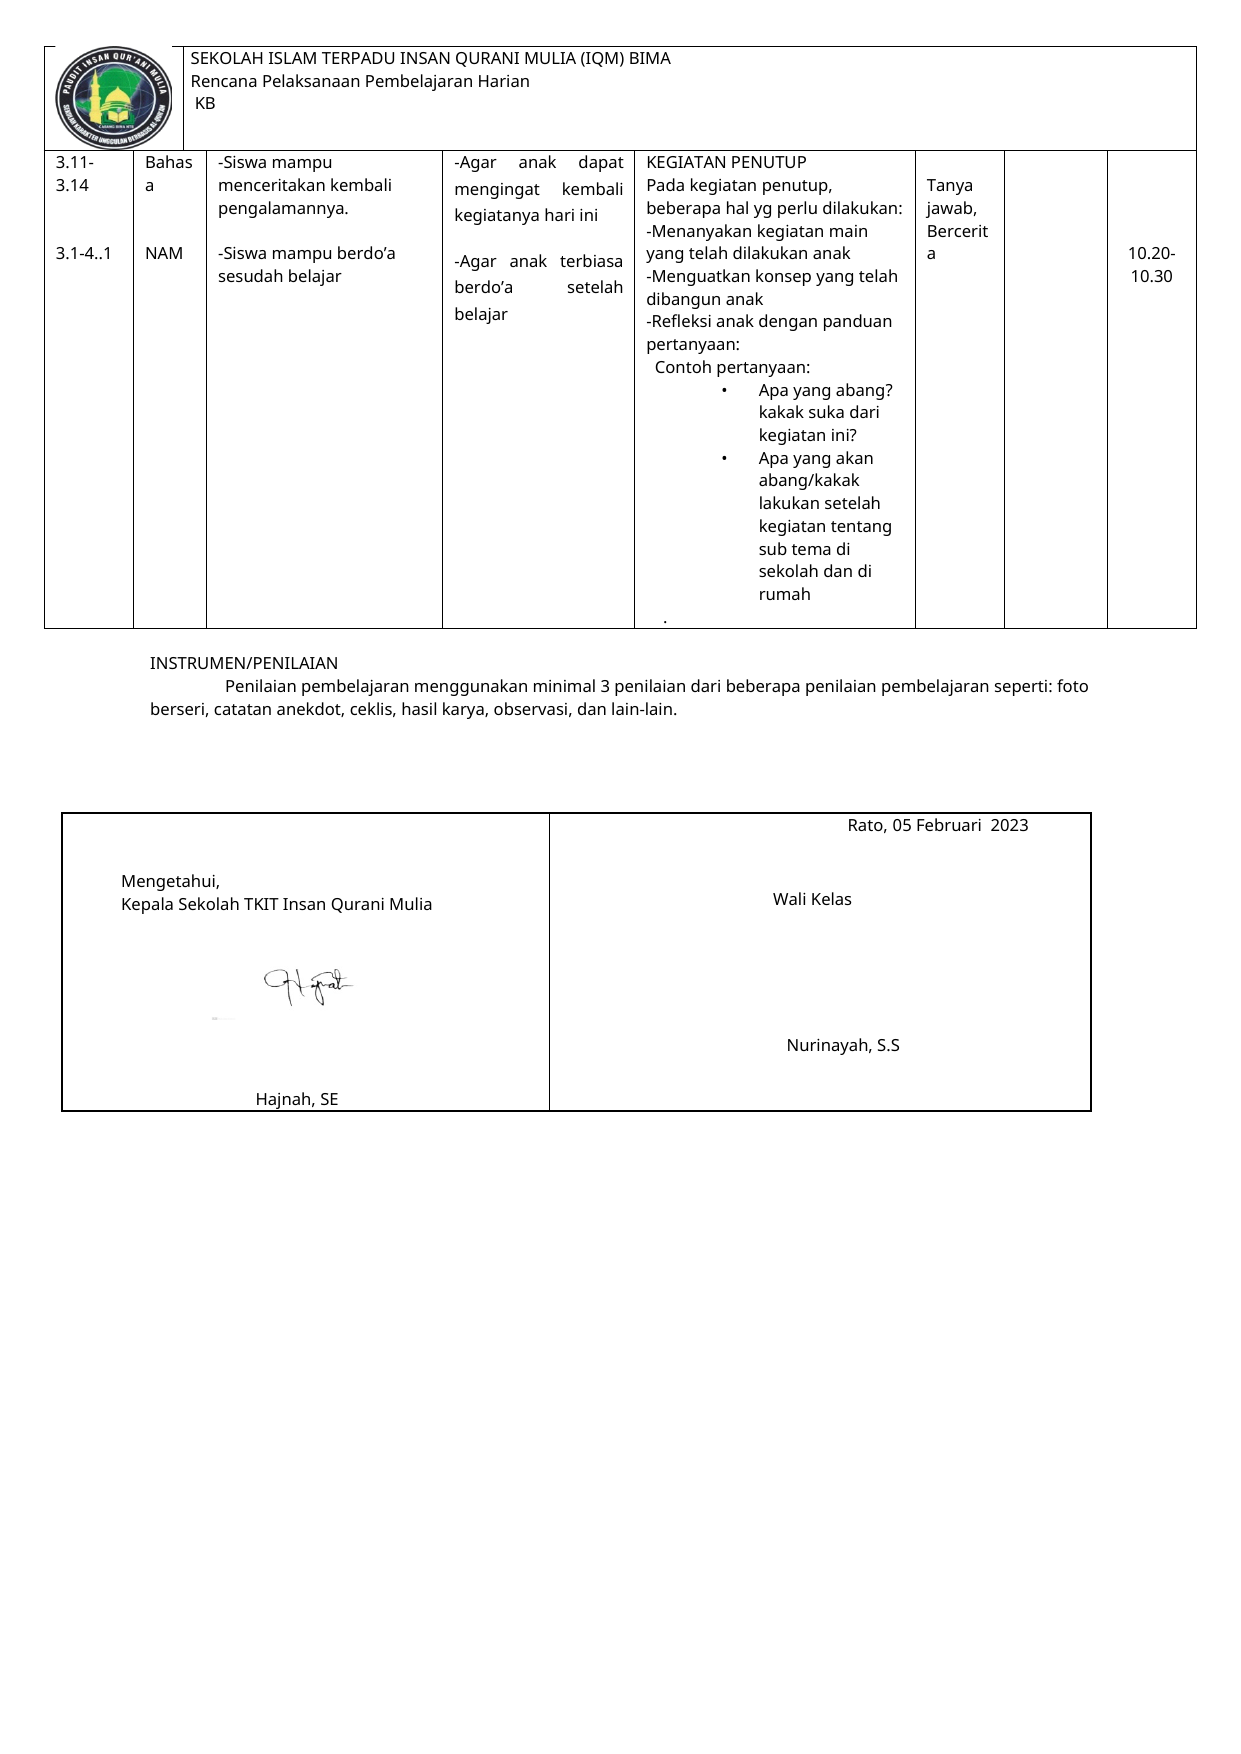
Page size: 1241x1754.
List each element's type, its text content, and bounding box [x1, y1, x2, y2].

table_header SEKOLAH ISLAM TERPADU INSAN QURANI MULIA (IQM) BIMA Rencana Pelaksanaan Pembelajaran Harian KB [184, 47, 1196, 150]
table_cell KEGIATAN PENUTUP Pada kegiatan penutup, beberapa hal yg perlu dilakukan: -Menanyakan kegiatan main yang telah dilakukan anak -Menguatkan konsep yang telah dibangun anak -Refleksi anak dengan panduan pertanyaan: Contoh pertanyaan: Apa yang abang?kakak suka dari kegiatan ini? Apa yang akan abang/kakak lakukan setelah kegiatan tentang sub tema di sekolah dan di rumah . [635, 151, 915, 628]
table_cell 10.20-10.30 [1108, 151, 1196, 628]
picture [55, 46, 172, 150]
table_cell [1005, 151, 1107, 628]
table_cell Tanya jawab, Bercerita [916, 151, 1004, 628]
picture [211, 960, 401, 1020]
table_cell Bahasa NAM [134, 151, 206, 628]
table_header [172, 47, 183, 150]
table_header Mengetahui, Kepala Sekolah TKIT Insan Qurani Mulia Hajnah, SE [63, 814, 549, 1110]
table_cell 3.11-3.14 3.1-4..1 [45, 151, 133, 628]
table_cell -Siswa mampu menceritakan kembali pengalamannya. -Siswa mampu berdo’a sesudah belajar [207, 151, 442, 628]
table_header Rato, 05 Februari 2023 Wali Kelas Nurinayah, S.S [550, 814, 1090, 1110]
text Penilaian pembelajaran menggunakan minimal 3 penilaian dari beberapa penilaian pembelajaran seperti: foto berseri, catatan anekdot, ceklis, hasil karya, observasi, dan lain-lain. [150, 674, 1090, 720]
text INSTRUMEN/PENILAIAN [150, 652, 1090, 674]
table_header [45, 47, 55, 150]
table_cell -Agar anak dapat mengingat kembali kegiatanya hari ini -Agar anak terbiasa berdo’a setelah belajar [443, 151, 634, 628]
